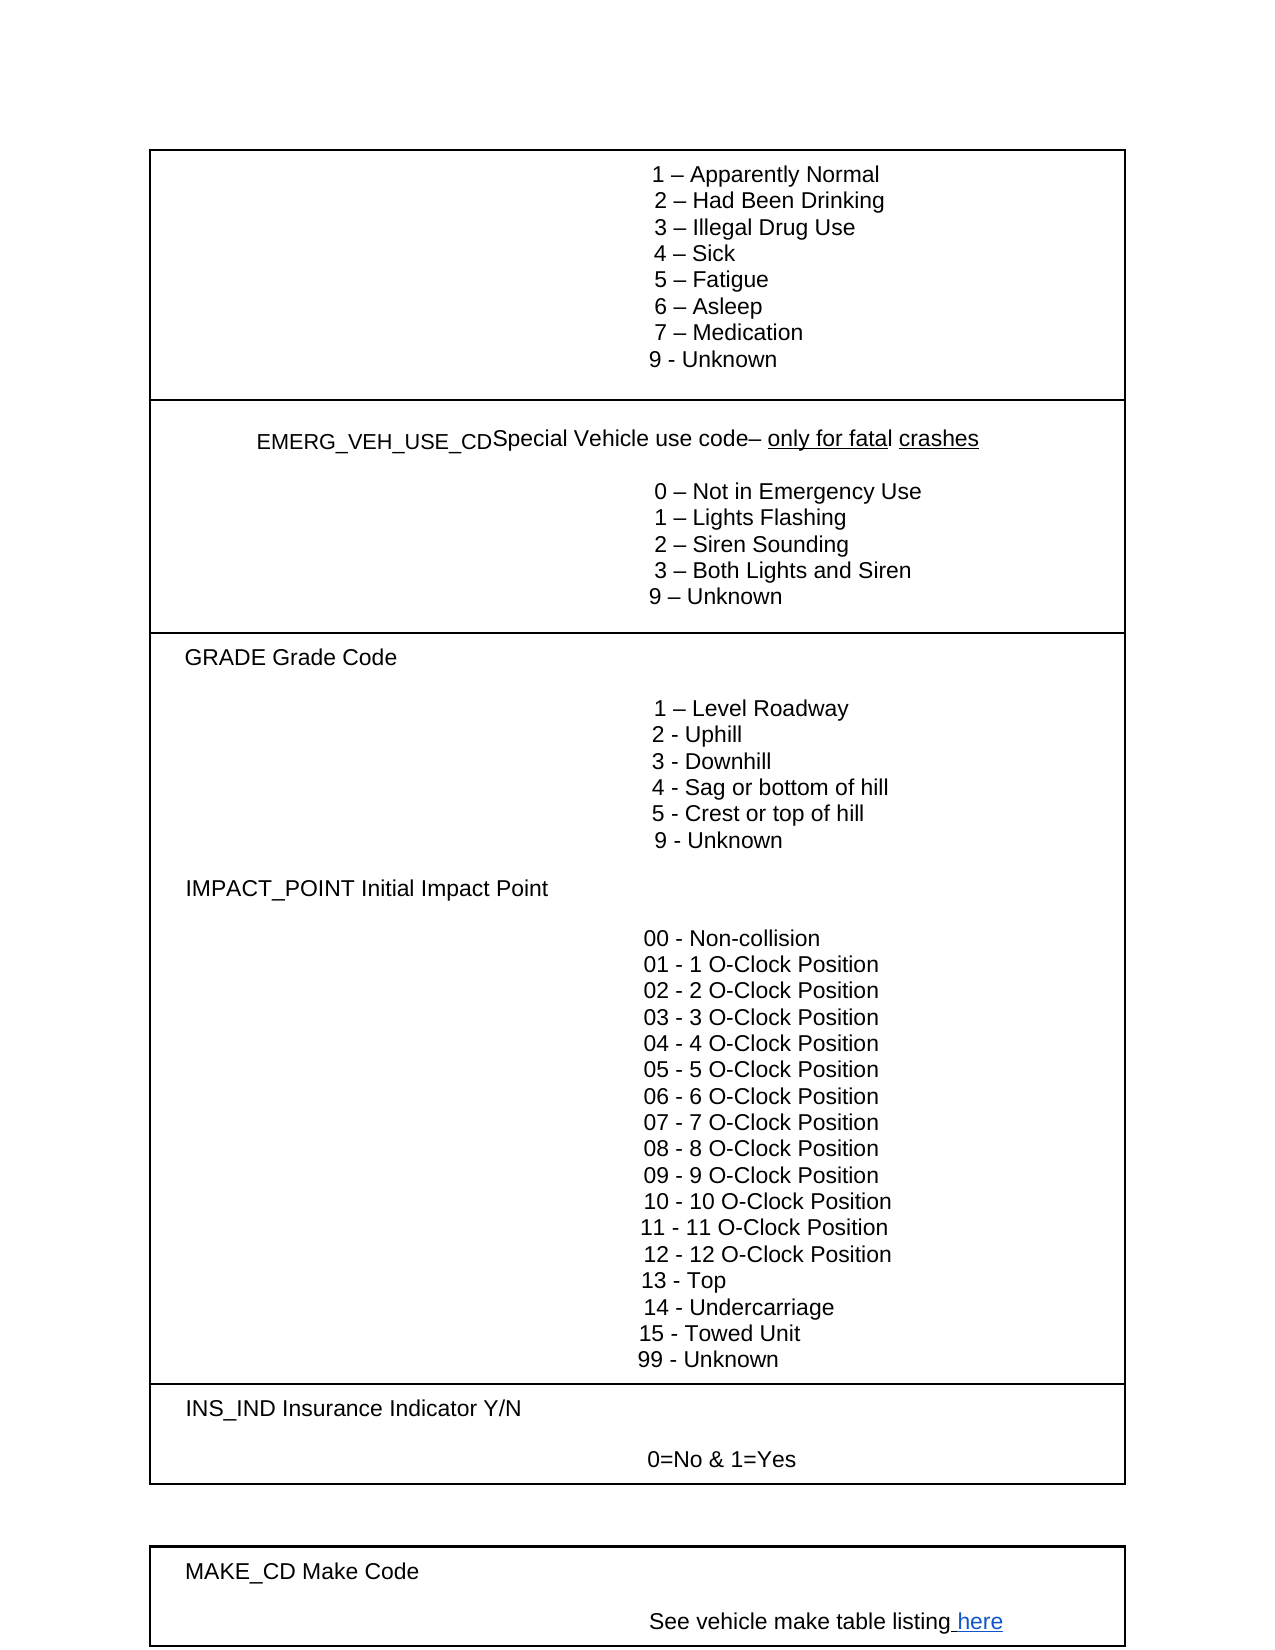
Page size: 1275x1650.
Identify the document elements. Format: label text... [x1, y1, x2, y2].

table_cell GRADE Grade Code 1 – Level Roadway 2 - Uphill 3 - Downhill 4 - Sag or bottom of hill 5 - Crest or top of hill 9 - Unknown IMPACT_POINT Initial Impact Point 00 - Non-collision 01 - 1 O-Clock Position 02 - 2 O-Clock Position 03 - 3 O-Clock Position 04 - 4 O-Clock Position 05 - 5 O-Clock Position 06 - 6 O-Clock Position 07 - 7 O-Clock Position 08 - 8 O-Clock Position 09 - 9 O-Clock Position 10 - 10 O-Clock Position 11 - 11 O-Clock Position 12 - 12 O-Clock Position 13 - Top 14 - Undercarriage 15 - Towed Unit 99 - Unknown [151, 634, 1124, 1383]
table_header 1 – Apparently Normal 2 – Had Been Drinking 3 – Illegal Drug Use 4 – Sick 5 – Fatigue 6 – Asleep 7 – Medication 9 - Unknown [151, 151, 1124, 398]
table_cell INS_IND Insurance Indicator Y/N 0=No & 1=Yes [151, 1385, 1124, 1483]
table_header MAKE_CD Make Code See vehicle make table listing here [151, 1548, 1124, 1645]
table_cell EMERG_VEH_USE_CDSpecial Vehicle use code– only for fatal crashes 0 – Not in Emergency Use 1 – Lights Flashing 2 – Siren Sounding 3 – Both Lights and Siren 9 – Unknown [151, 401, 1124, 632]
